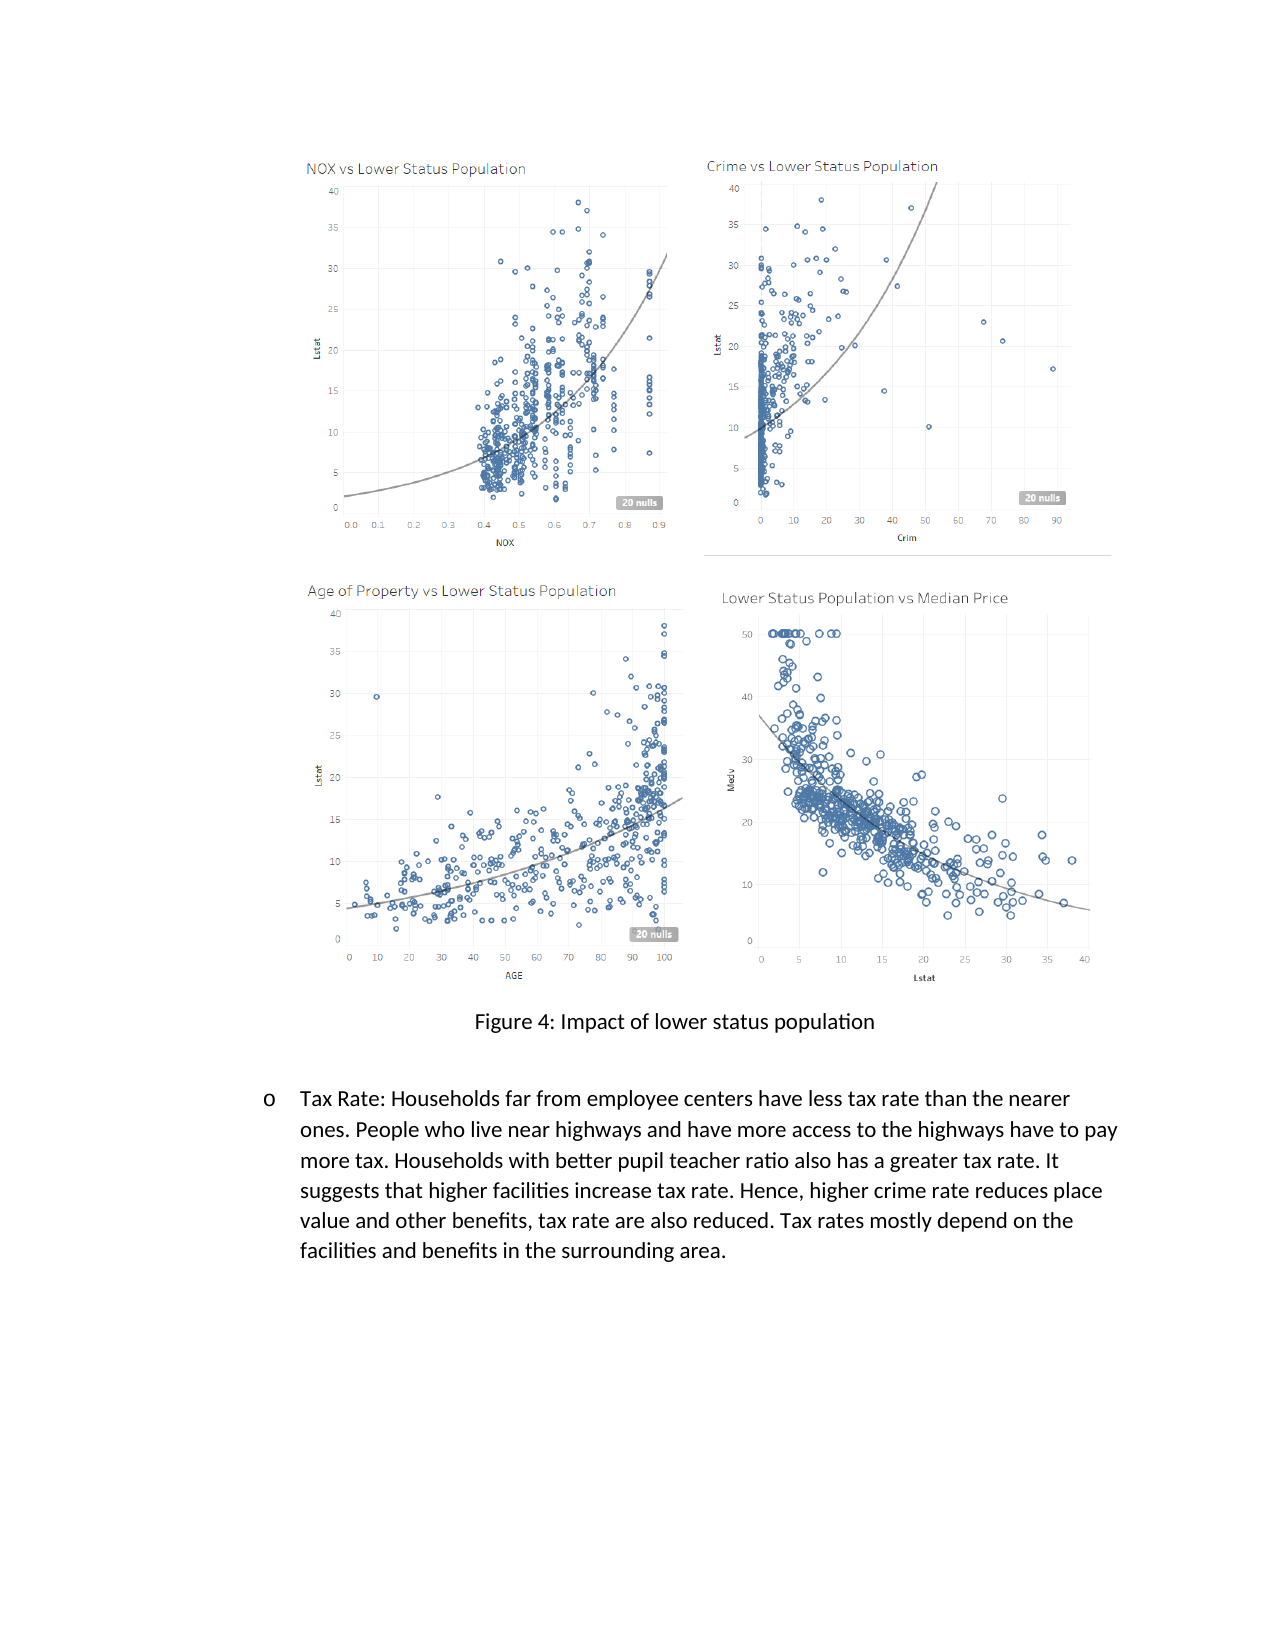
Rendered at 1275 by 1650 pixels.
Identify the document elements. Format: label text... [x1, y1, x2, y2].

picture [300, 574, 1091, 989]
text Figure 4: Impact of lower status population [187, 1007, 1125, 1035]
picture [300, 150, 1112, 556]
list Tax Rate: Households far from employee centers have less tax rate than the nearer ones. People who live near highways and have more access to the highways have to pay more tax. Households with better pupil teacher ratio also has a greater tax rate. It suggests that higher facilities increase tax rate. Hence, higher crime rate reduces place value and other benefits, tax rate are also reduced. Tax rates mostly depend on the facilities and benefits in the surrounding area. [262, 1084, 1125, 1264]
